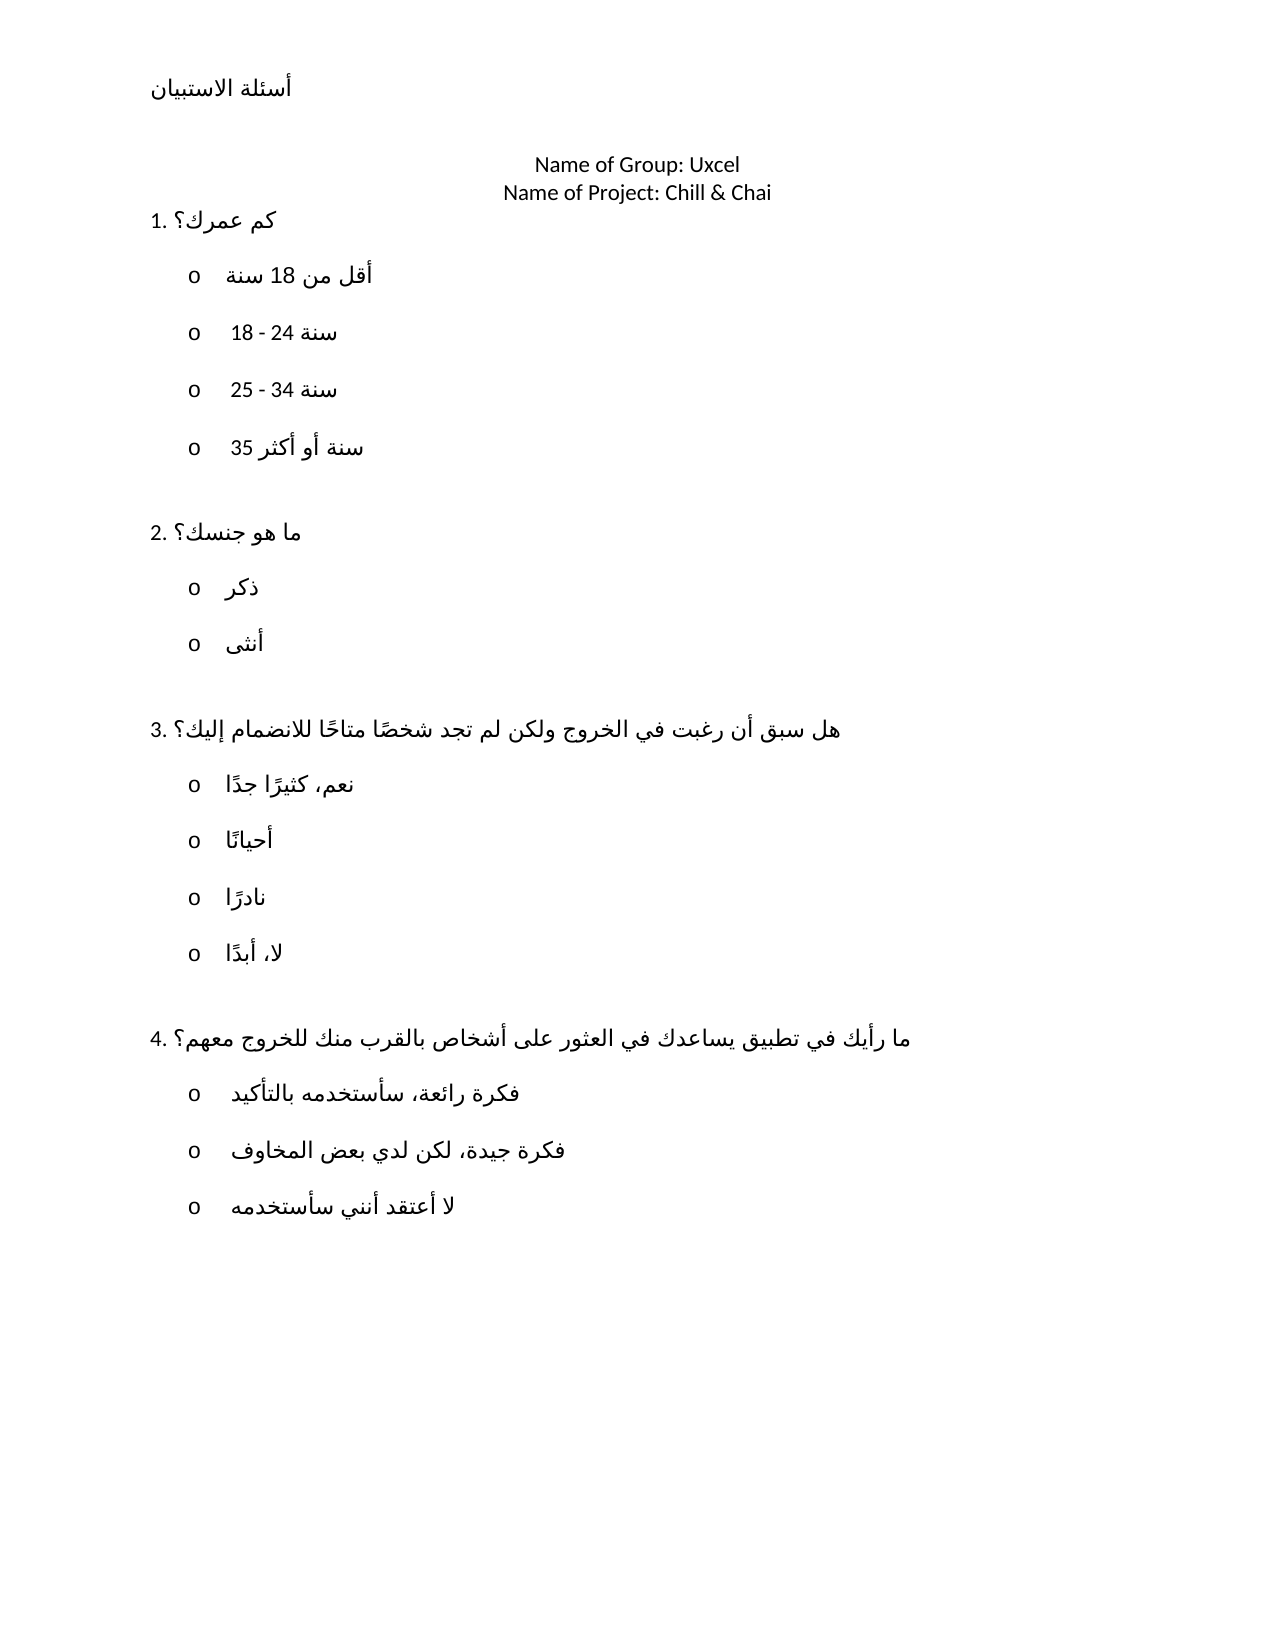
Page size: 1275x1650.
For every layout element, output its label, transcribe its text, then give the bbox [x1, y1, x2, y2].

list 35 سنة أو أكثر [187, 433, 1125, 462]
list أنثى [187, 630, 1125, 659]
list أقل من 18 سنة [187, 262, 1125, 290]
list نادرًا [187, 883, 1125, 912]
list ذكر [187, 574, 1125, 602]
list نعم، كثيرًا جدًا [187, 771, 1125, 799]
list 18 - 24 سنة [187, 318, 1125, 348]
text 2. ما هو جنسك؟ [150, 518, 1125, 546]
text 4. ما رأيك في تطبيق يساعدك في العثور على أشخاص بالقرب منك للخروج معهم؟ [150, 1024, 1125, 1052]
list فكرة رائعة، سأستخدمه بالتأكيد [187, 1080, 1125, 1109]
list فكرة جيدة، لكن لدي بعض المخاوف [187, 1137, 1125, 1165]
text 1. كم عمرك؟ [150, 206, 1125, 234]
list لا، أبدًا [187, 940, 1125, 968]
text Name of Group: Uxcel [150, 150, 1125, 178]
list أحيانًا [187, 827, 1125, 856]
list لا أعتقد أنني سأستخدمه [187, 1193, 1125, 1221]
text 3. هل سبق أن رغبت في الخروج ولكن لم تجد شخصًا متاحًا للانضمام إليك؟ [150, 715, 1125, 743]
text Name of Project: Chill & Chai [150, 178, 1125, 206]
list 25 - 34 سنة [187, 376, 1125, 405]
